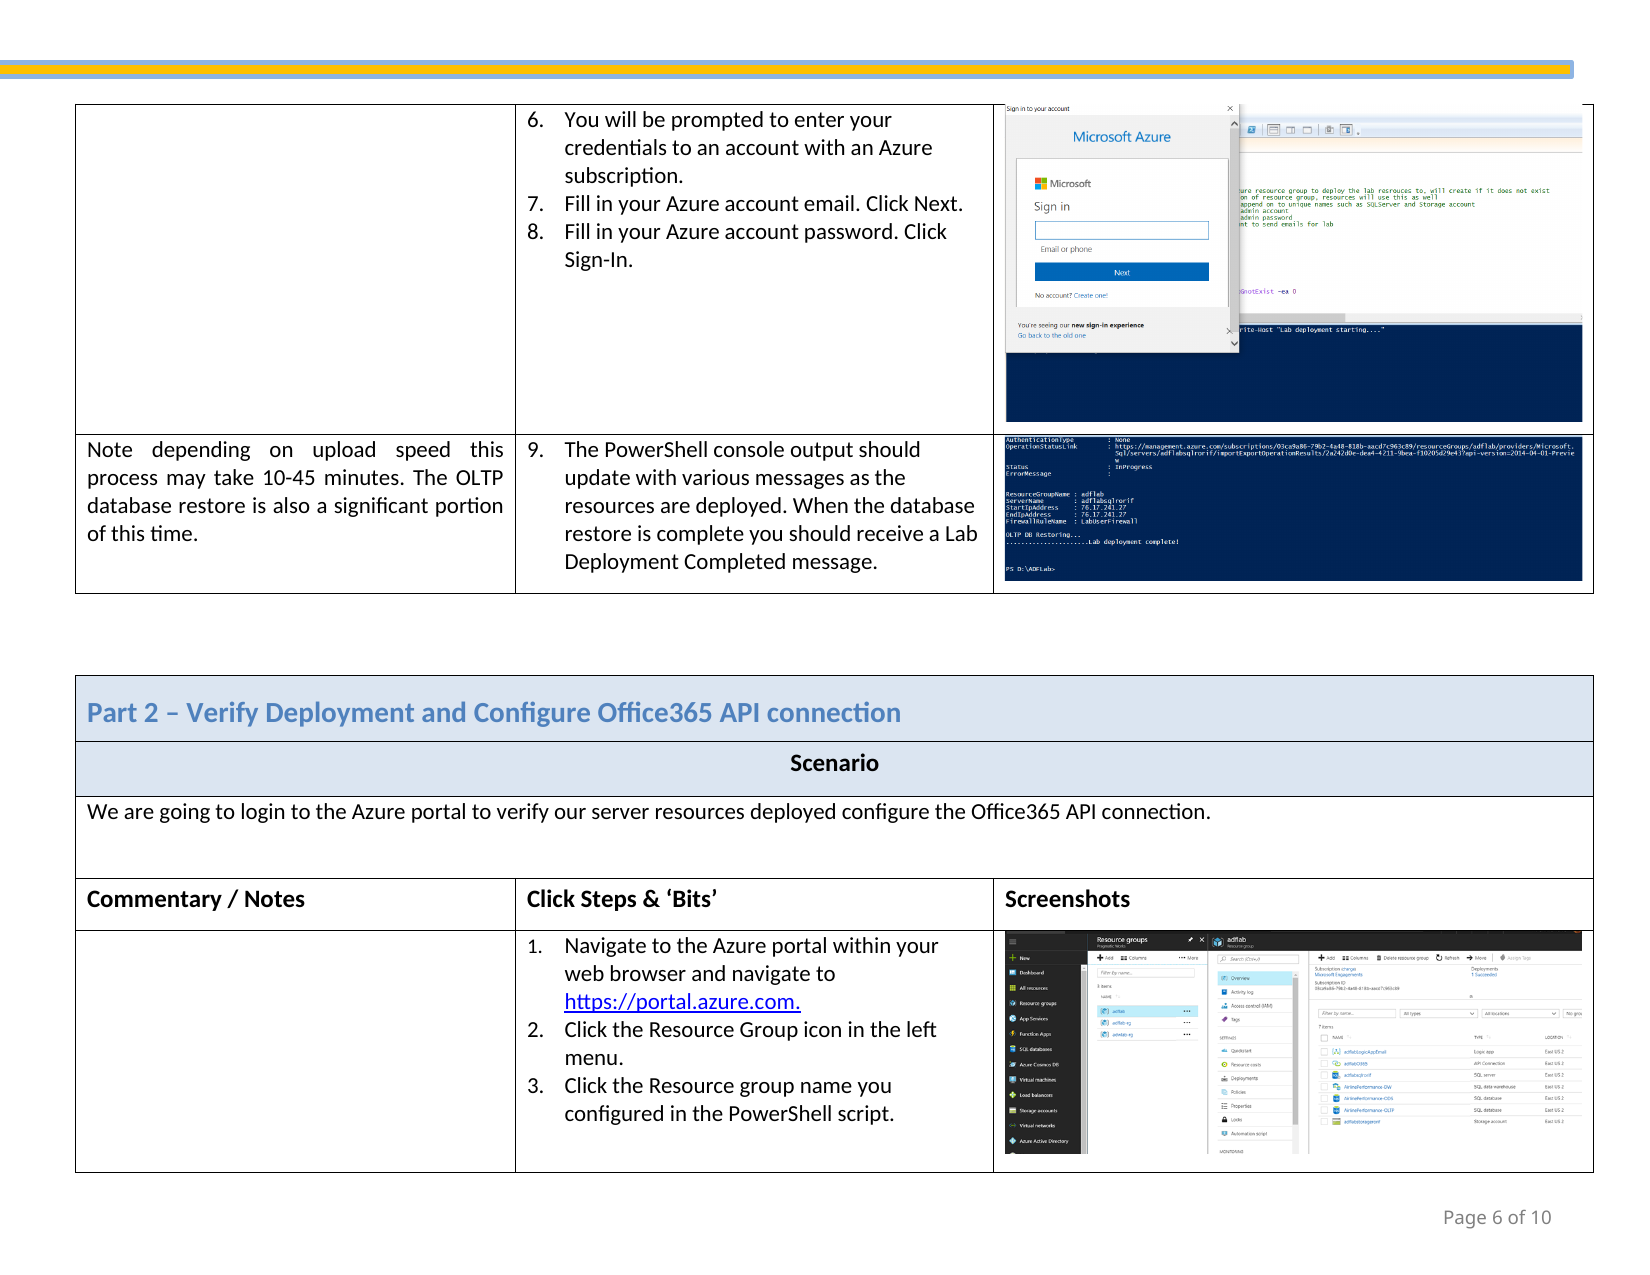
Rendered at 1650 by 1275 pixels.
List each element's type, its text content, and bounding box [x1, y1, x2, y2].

table_header Part 2 – Verify Deployment and Configure Office365 API connection [76, 676, 1593, 741]
table_cell Commentary / Notes [76, 879, 515, 930]
picture [1004, 435, 1583, 581]
table_cell [994, 105, 1593, 434]
table_cell Scenario [76, 742, 1593, 796]
table_cell You will be prompted to enter your credentials to an account with an Azure subscription. Fill in your Azure account email. Click Next. Fill in your Azure account password. Click Sign-In. [516, 105, 993, 434]
table_cell Screenshots [994, 879, 1593, 930]
table_cell [76, 105, 515, 434]
picture [1004, 104, 1583, 422]
picture [1005, 931, 1582, 1154]
table_cell [76, 931, 515, 1172]
table_cell We are going to login to the Azure portal to verify our server resources deployed configure the Office365 API connection. [76, 797, 1593, 878]
table_cell The PowerShell console output should update with various messages as the resources are deployed. When the database restore is complete you should receive a Lab Deployment Completed message. [516, 435, 993, 593]
table_cell [994, 435, 1593, 593]
table_cell Navigate to the Azure portal within your web browser and navigate to https://portal.azure.com. Click the Resource Group icon in the left menu. Click the Resource group name you configured in the PowerShell script. [516, 931, 993, 1172]
table_cell Click Steps & ‘Bits’ [516, 879, 993, 930]
table_cell Note depending on upload speed this process may take 10-45 minutes. The OLTP database restore is also a significant portion of this time. [76, 435, 515, 593]
table_cell [994, 931, 1593, 1172]
